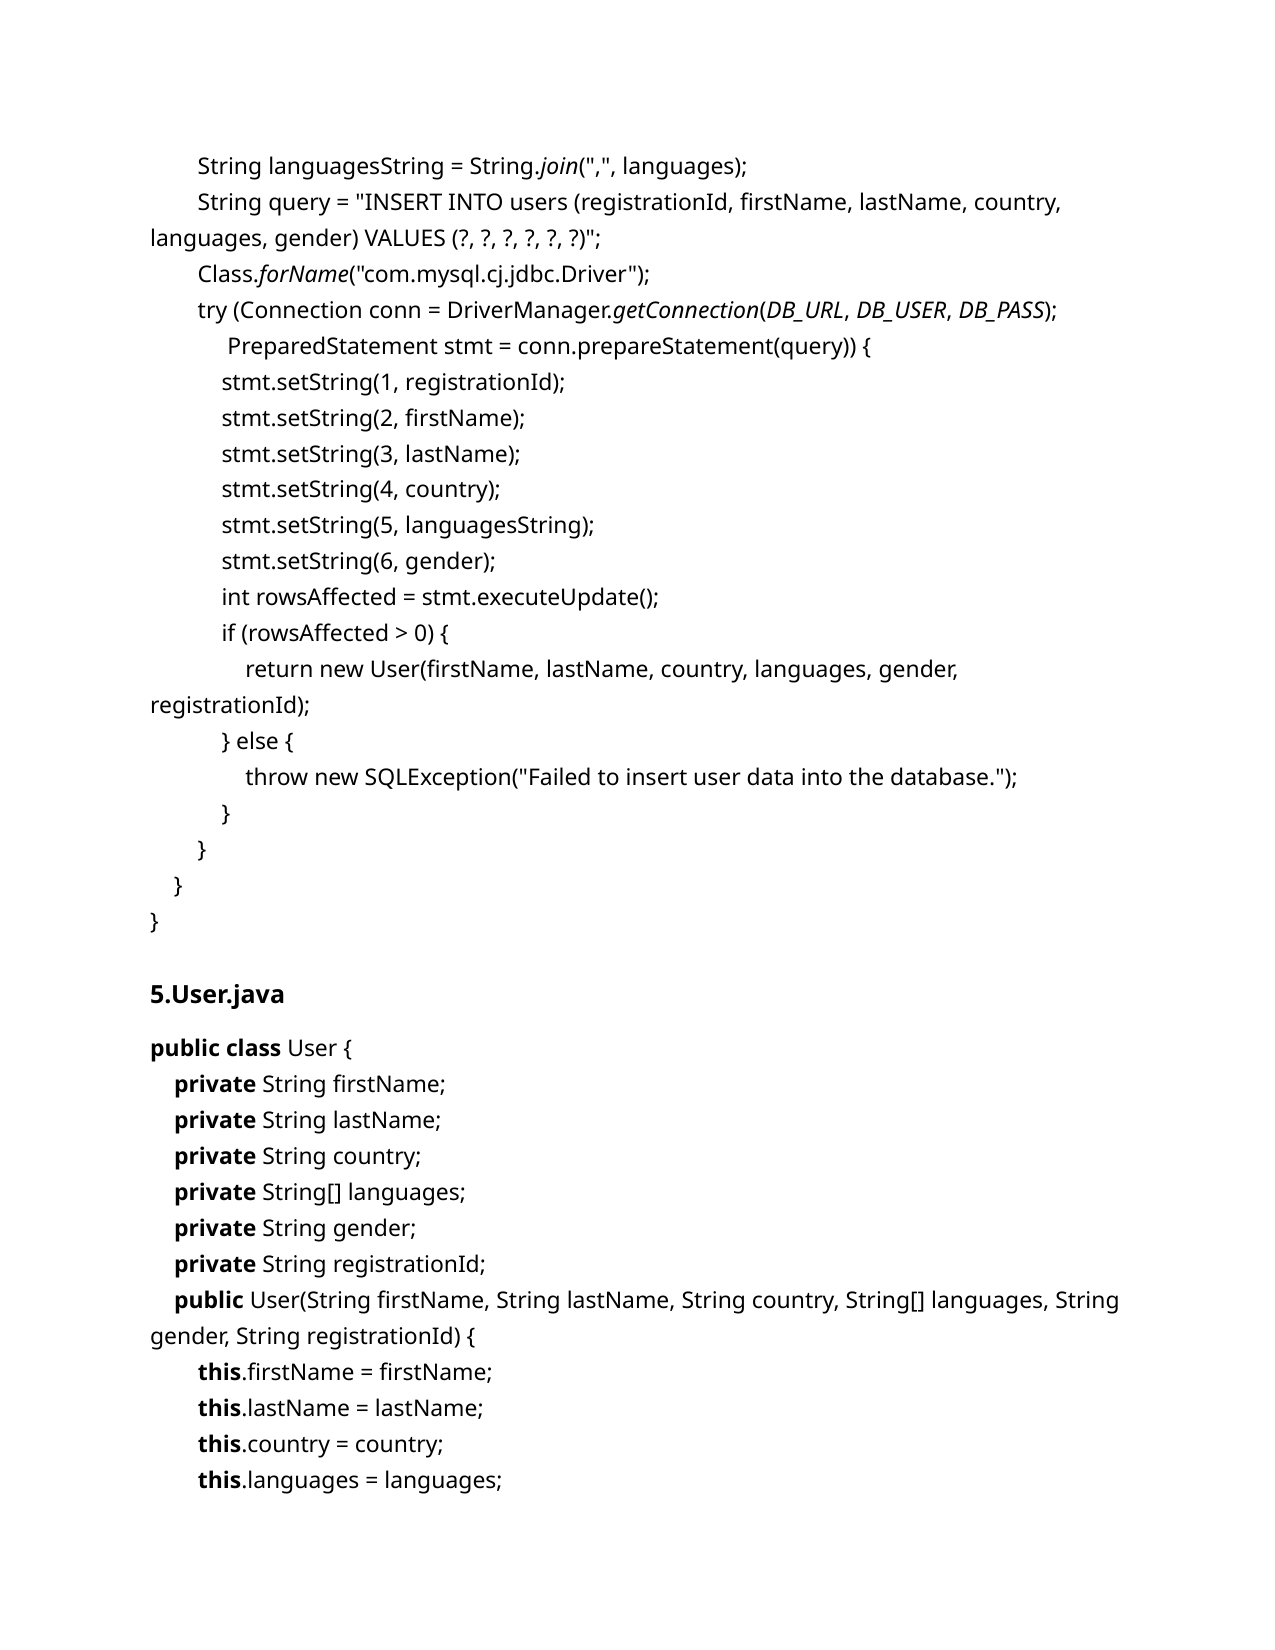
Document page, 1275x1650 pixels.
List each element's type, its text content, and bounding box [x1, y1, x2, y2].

text String query = "INSERT INTO users (registrationId, firstName, lastName, country, languages, gender) VALUES (?, ?, ?, ?, ?, ?)"; [150, 186, 1125, 253]
text Class.forName("com.mysql.cj.jdbc.Driver"); [150, 258, 1125, 289]
text try (Connection conn = DriverManager.getConnection(DB_URL, DB_USER, DB_PASS); [150, 294, 1125, 325]
text stmt.setString(6, gender); [150, 545, 1125, 577]
text String languagesString = String.join(",", languages); [150, 150, 1125, 181]
text stmt.setString(3, lastName); [150, 437, 1125, 469]
text 5.User.java [150, 977, 1125, 1011]
text PreparedStatement stmt = conn.prepareStatement(query)) { [150, 330, 1125, 361]
text } [150, 905, 1125, 936]
text stmt.setString(5, languagesString); [150, 509, 1125, 541]
text public class User { [150, 1032, 1125, 1064]
text } [150, 833, 1125, 864]
text private String gender; [150, 1212, 1125, 1243]
text private String firstName; [150, 1068, 1125, 1099]
text } else { [150, 725, 1125, 756]
text } [150, 869, 1125, 900]
text this.country = country; [150, 1428, 1125, 1459]
text this.firstName = firstName; [150, 1356, 1125, 1387]
text stmt.setString(2, firstName); [150, 402, 1125, 433]
text if (rowsAffected > 0) { [150, 617, 1125, 648]
text public User(String firstName, String lastName, String country, String[] languages, String gender, String registrationId) { [150, 1284, 1125, 1351]
text this.lastName = lastName; [150, 1392, 1125, 1423]
text return new User(firstName, lastName, country, languages, gender, registrationId); [150, 653, 1125, 720]
text private String lastName; [150, 1104, 1125, 1136]
text throw new SQLException("Failed to insert user data into the database."); [150, 761, 1125, 792]
text this.languages = languages; [150, 1464, 1125, 1495]
text int rowsAffected = stmt.executeUpdate(); [150, 581, 1125, 612]
text stmt.setString(1, registrationId); [150, 366, 1125, 397]
text private String registrationId; [150, 1248, 1125, 1279]
text stmt.setString(4, country); [150, 473, 1125, 505]
text private String[] languages; [150, 1176, 1125, 1207]
text private String country; [150, 1140, 1125, 1171]
text } [150, 797, 1125, 828]
